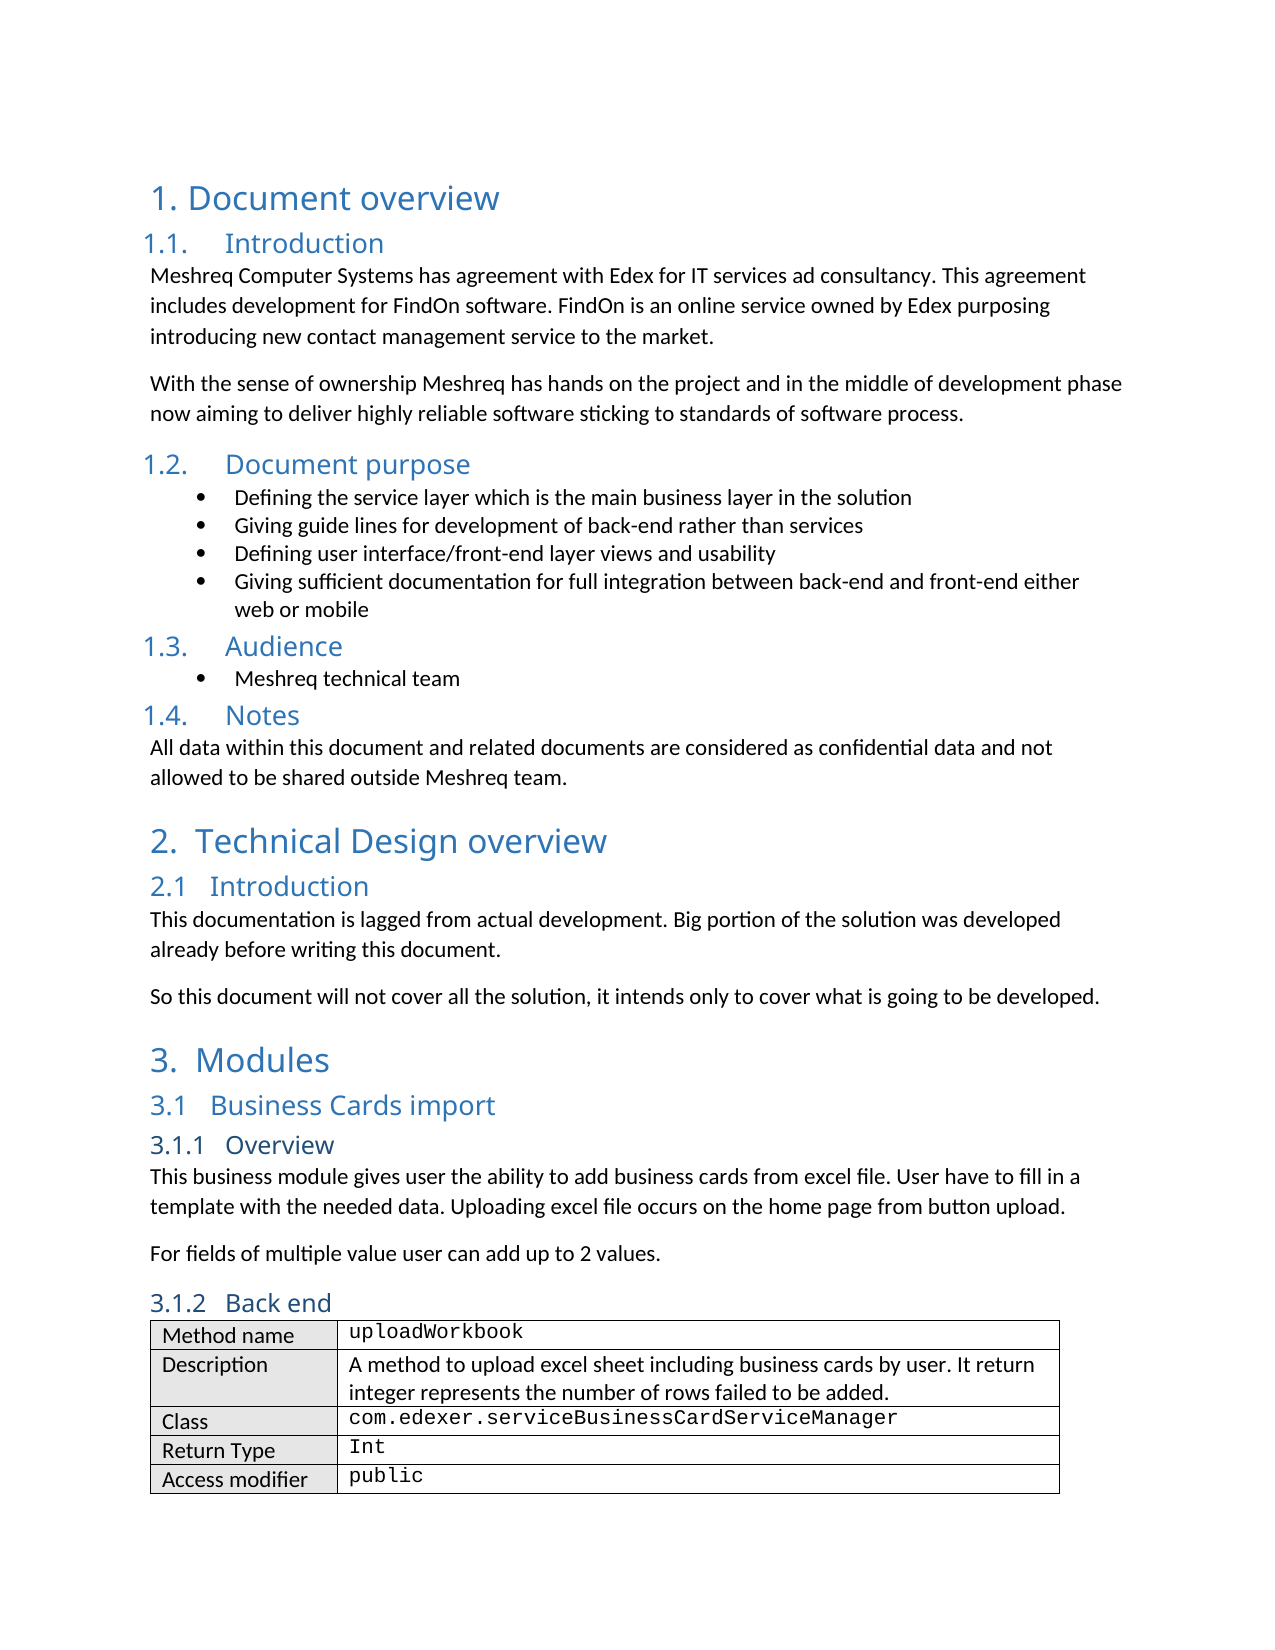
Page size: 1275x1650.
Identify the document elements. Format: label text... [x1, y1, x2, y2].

subtitle Audience [142, 627, 1125, 664]
table_cell Class [151, 1407, 337, 1435]
text With the sense of ownership Meshreq has hands on the project and in the middle of development phase now aiming to deliver highly reliable software sticking to standards of software process. [150, 369, 1125, 427]
subtitle Back end [150, 1286, 1125, 1320]
list Defining the service layer which is the main business layer in the solution [197, 483, 1125, 511]
text All data within this document and related documents are considered as confidential data and not allowed to be shared outside Meshreq team. [150, 733, 1125, 791]
table_cell Description [151, 1350, 337, 1406]
text Meshreq Computer Systems has agreement with Edex for IT services ad consultancy. This agreement includes development for FindOn software. FindOn is an online service owned by Edex purposing introducing new contact management service to the market. [150, 261, 1125, 350]
subtitle Overview [150, 1128, 1125, 1162]
table_cell A method to upload excel sheet including business cards by user. It return integer represents the number of rows failed to be added. [338, 1350, 1059, 1406]
text For fields of multiple value user can add up to 2 values. [150, 1239, 1125, 1267]
text So this document will not cover all the solution, it intends only to cover what is going to be developed. [150, 982, 1125, 1010]
table_cell com.edexer.serviceBusinessCardServiceManager [338, 1407, 1059, 1435]
list Defining user interface/front-end layer views and usability [197, 539, 1125, 567]
text This documentation is lagged from actual development. Big portion of the solution was developed already before writing this document. [150, 905, 1125, 963]
list Giving guide lines for development of back-end rather than services [197, 511, 1125, 539]
subtitle Document overview [150, 175, 1125, 220]
list Meshreq technical team [197, 664, 1125, 692]
table_header uploadWorkbook [338, 1321, 1059, 1349]
table_header Method name [151, 1321, 337, 1349]
subtitle Technical Design overview [150, 818, 1125, 864]
subtitle Notes [142, 696, 1125, 733]
table_cell Return Type [151, 1436, 337, 1464]
table_cell Int [338, 1436, 1059, 1464]
subtitle Modules [150, 1037, 1125, 1082]
subtitle Introduction [142, 224, 1125, 261]
subtitle Document purpose [142, 446, 1125, 483]
list Giving sufficient documentation for full integration between back-end and front-end either web or mobile [197, 567, 1125, 623]
table_cell public [338, 1465, 1059, 1493]
text This business module gives user the ability to add business cards from excel file. User have to fill in a template with the needed data. Uploading excel file occurs on the home page from button upload. [150, 1162, 1125, 1220]
subtitle Introduction [150, 868, 1125, 905]
subtitle Business Cards import [150, 1087, 1125, 1123]
table_cell Access modifier [151, 1465, 337, 1493]
